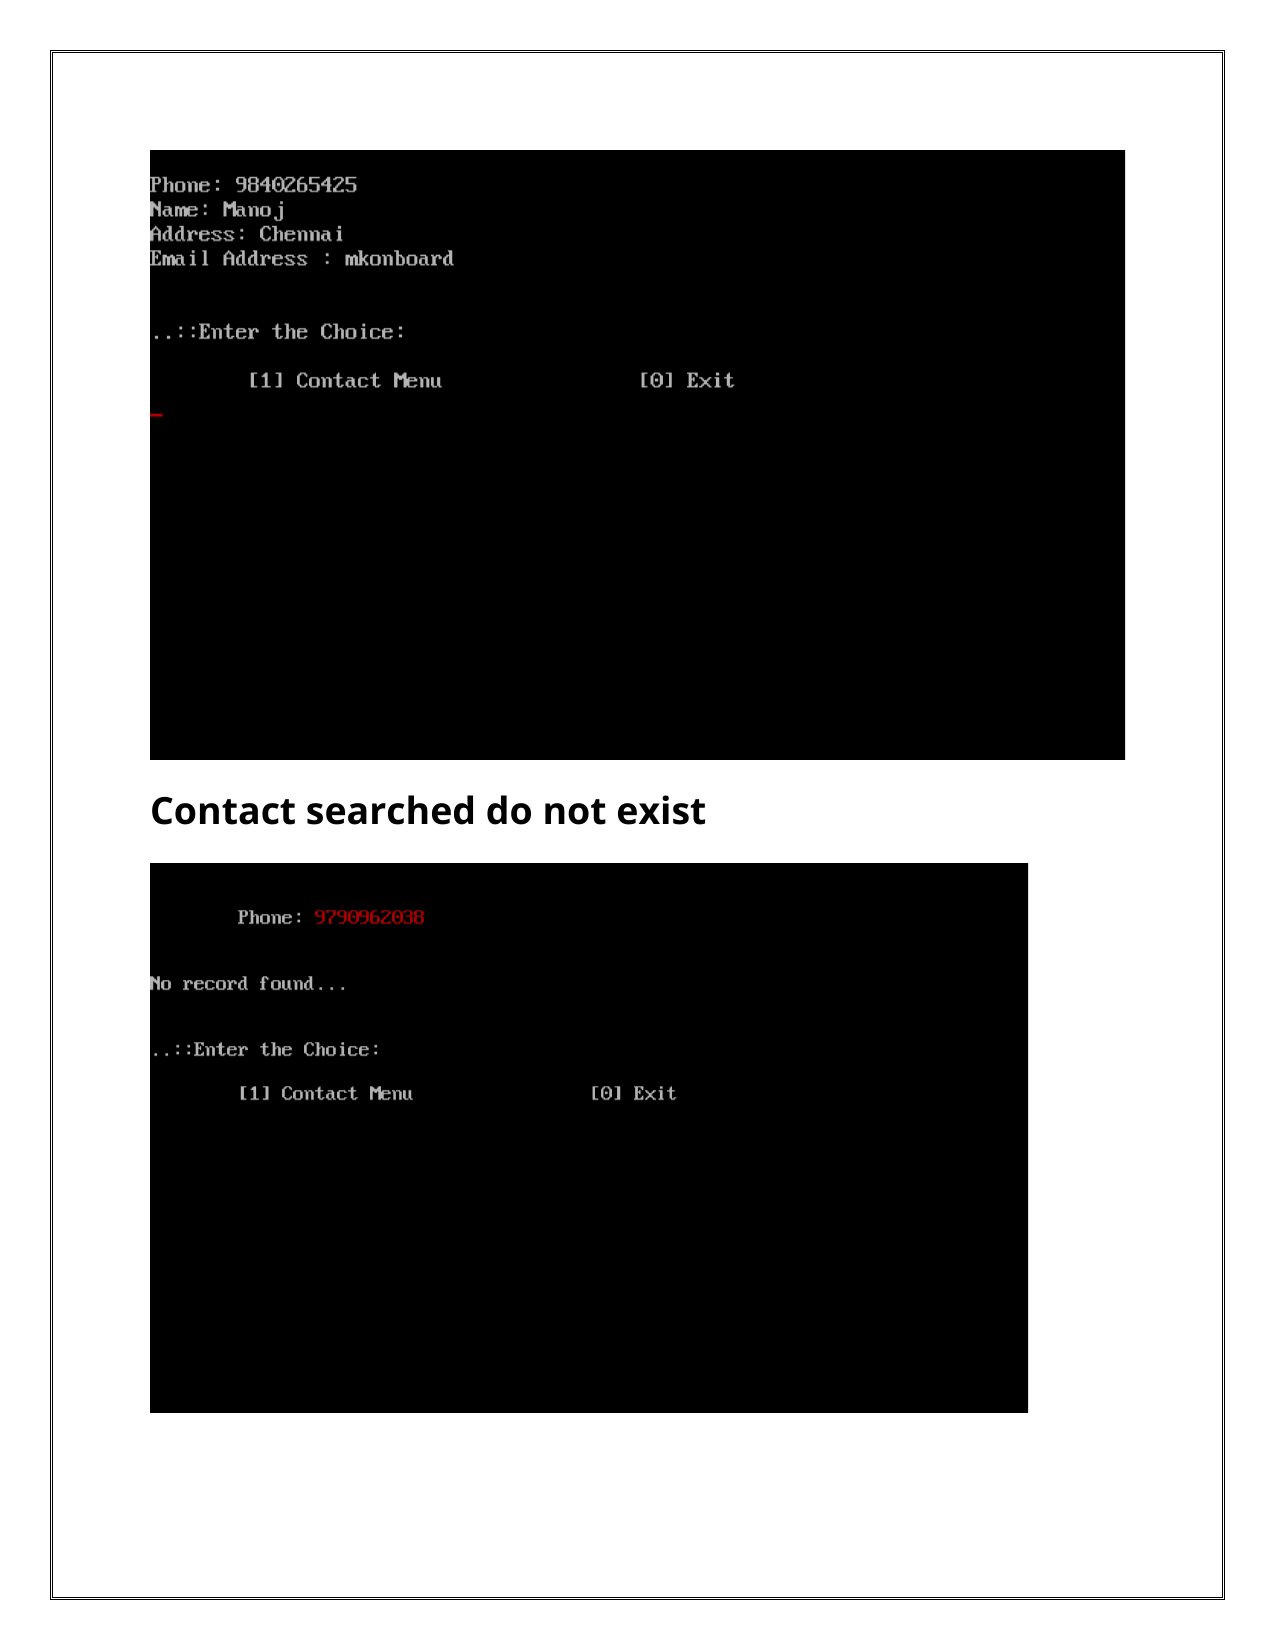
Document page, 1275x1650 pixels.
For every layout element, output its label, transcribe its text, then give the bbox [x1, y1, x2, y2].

text Contact searched do not exist [150, 784, 1125, 835]
picture [150, 863, 1029, 1413]
picture [150, 150, 1125, 760]
